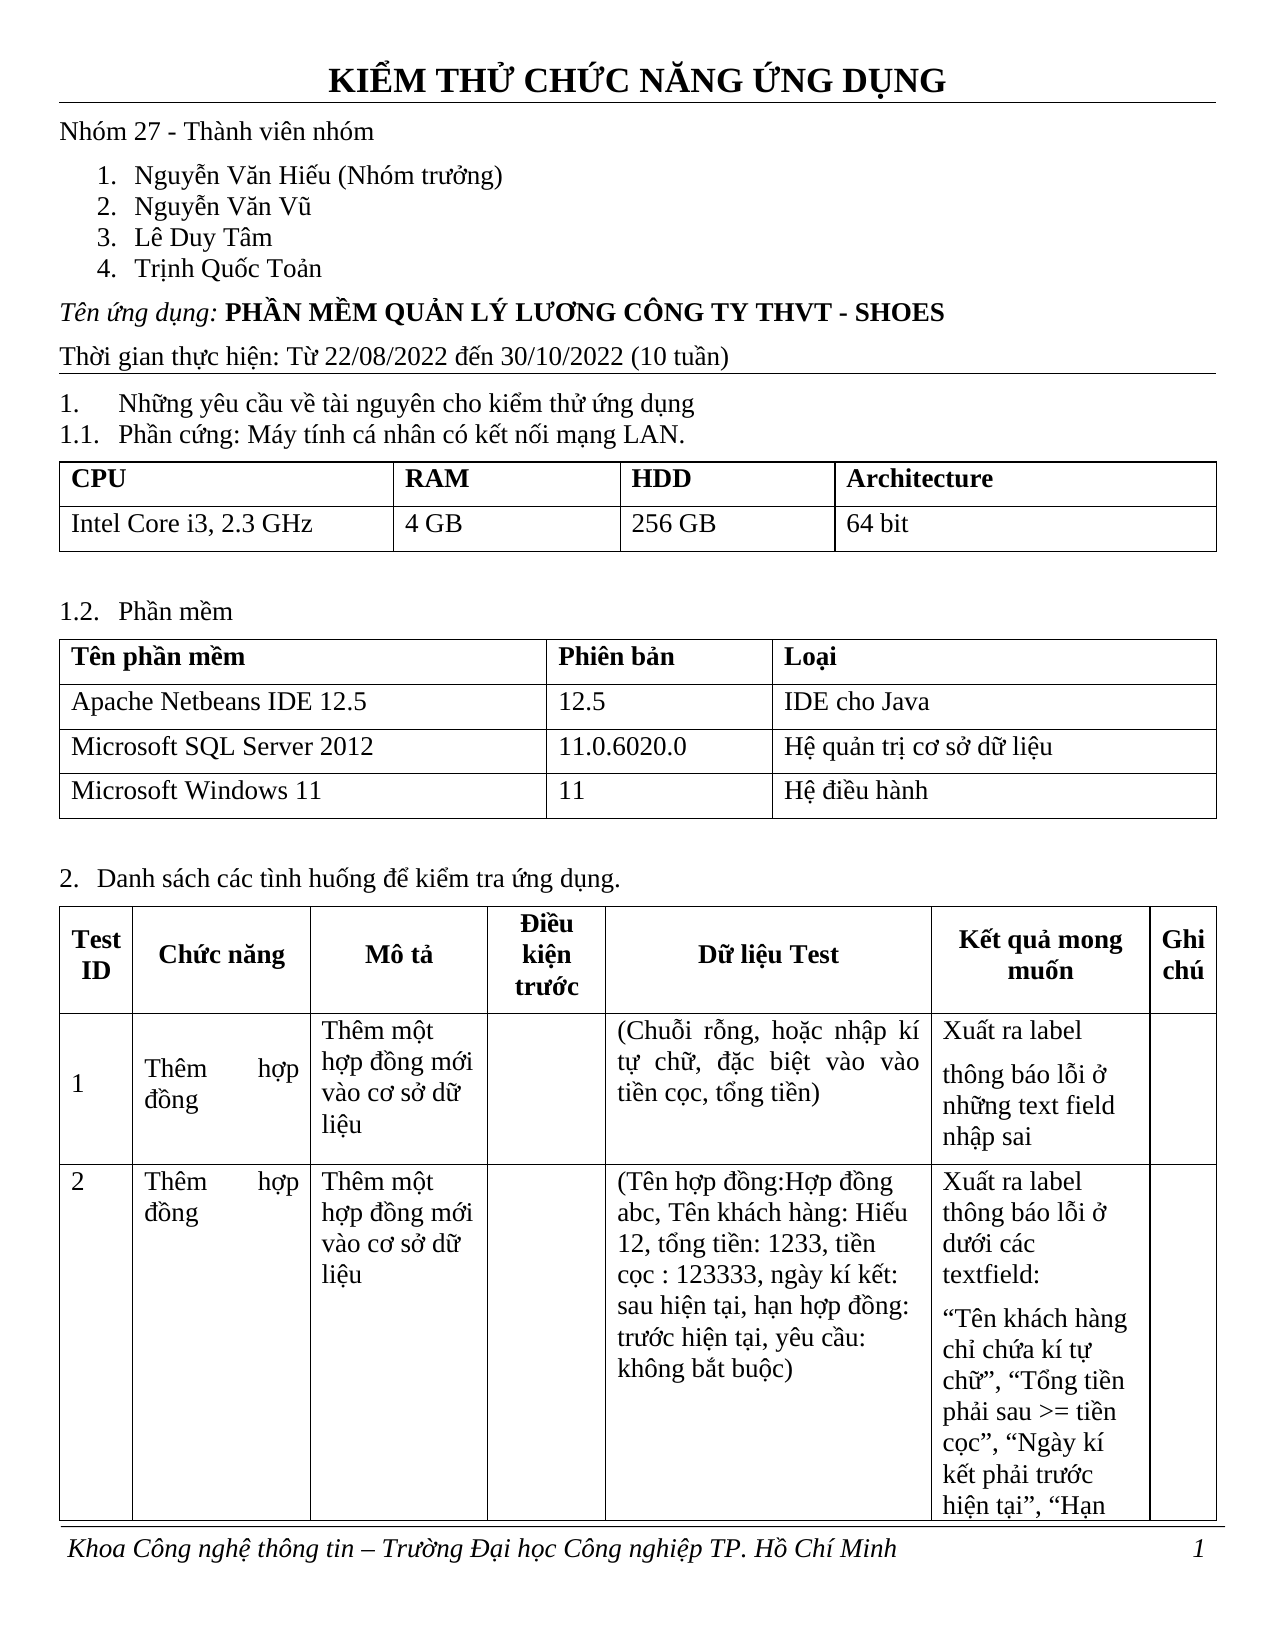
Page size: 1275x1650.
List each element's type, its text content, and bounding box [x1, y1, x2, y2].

table_header Kết quả mong muốn [932, 907, 1149, 1013]
table_cell Thêm một hợp đồng mới vào cơ sở dữ liệu [311, 1014, 487, 1164]
list Phần mềm [59, 596, 1216, 627]
table_cell Thêm hợp đồng [133, 1165, 310, 1520]
table_cell IDE cho Java [773, 685, 1216, 728]
list Nguyễn Văn Hiếu (Nhóm trưởng) [97, 159, 1216, 190]
text Tên ứng dụng: PHẦN MỀM QUẢN LÝ LƯƠNG CÔNG TY THVT - SHOES [59, 296, 1216, 327]
table_header Điều kiện trước [488, 907, 605, 1013]
list Phần cứng: Máy tính cá nhân có kết nối mạng LAN. [59, 418, 1216, 449]
table_cell 2 [60, 1165, 132, 1520]
table_cell Microsoft Windows 11 [60, 774, 546, 818]
list Những yêu cầu về tài nguyên cho kiểm thử ứng dụng [59, 387, 1216, 418]
table_cell 1 [60, 1014, 132, 1164]
text Nhóm 27 - Thành viên nhóm [59, 116, 1216, 147]
table_cell 64 bit [836, 507, 1216, 551]
table_cell Hệ điều hành [773, 774, 1216, 818]
table_cell [1151, 1014, 1216, 1164]
list Nguyễn Văn Vũ [97, 190, 1216, 221]
table_header CPU [60, 463, 393, 506]
table_header Tên phần mềm [60, 640, 546, 684]
table_header RAM [394, 463, 620, 506]
table_header Chức năng [133, 907, 310, 1013]
table_cell Thêm một hợp đồng mới vào cơ sở dữ liệu [311, 1165, 487, 1520]
table_header Mô tả [311, 907, 487, 1013]
table_cell [488, 1014, 605, 1164]
table_header Test ID [60, 907, 132, 1013]
table_cell Microsoft SQL Server 2012 [60, 730, 546, 773]
table_cell Hệ quản trị cơ sở dữ liệu [773, 730, 1216, 773]
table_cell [932, 1165, 1149, 1520]
table_cell Intel Core i3, 2.3 GHz [60, 507, 393, 551]
table_header Ghi chú [1151, 907, 1216, 1013]
table_header Loại [773, 640, 1216, 684]
list Danh sách các tình huống để kiểm tra ứng dụng. [59, 863, 1216, 894]
table_cell 12.5 [547, 685, 772, 728]
table_header Dữ liệu Test [606, 907, 931, 1013]
table_cell Apache Netbeans IDE 12.5 [60, 685, 546, 728]
table_header Phiên bản [547, 640, 772, 684]
list Trịnh Quốc Toản [97, 253, 1216, 284]
table_cell Thêm hợp đồng [133, 1014, 310, 1164]
table_header Architecture [836, 463, 1216, 506]
table_cell Xuất ra label thông báo lỗi ở những text field nhập sai [932, 1014, 1149, 1164]
table_header HDD [621, 463, 834, 506]
table_cell [1151, 1165, 1216, 1520]
table_cell (Chuỗi rỗng, hoặc nhập kí tự chữ, đặc biệt vào vào tiền cọc, tổng tiền) [606, 1014, 931, 1164]
table_cell 4 GB [394, 507, 620, 551]
table_cell 256 GB [621, 507, 834, 551]
table_cell [488, 1165, 605, 1520]
text Thời gian thực hiện: Từ 22/08/2022 đến 30/10/2022 (10 tuần) [59, 340, 1216, 373]
list Lê Duy Tâm [97, 221, 1216, 253]
table_cell 11 [547, 774, 772, 818]
text KIỂM THỬ CHỨC NĂNG ỨNG DỤNG [59, 59, 1216, 102]
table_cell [606, 1165, 931, 1520]
table_cell 11.0.6020.0 [547, 730, 772, 773]
